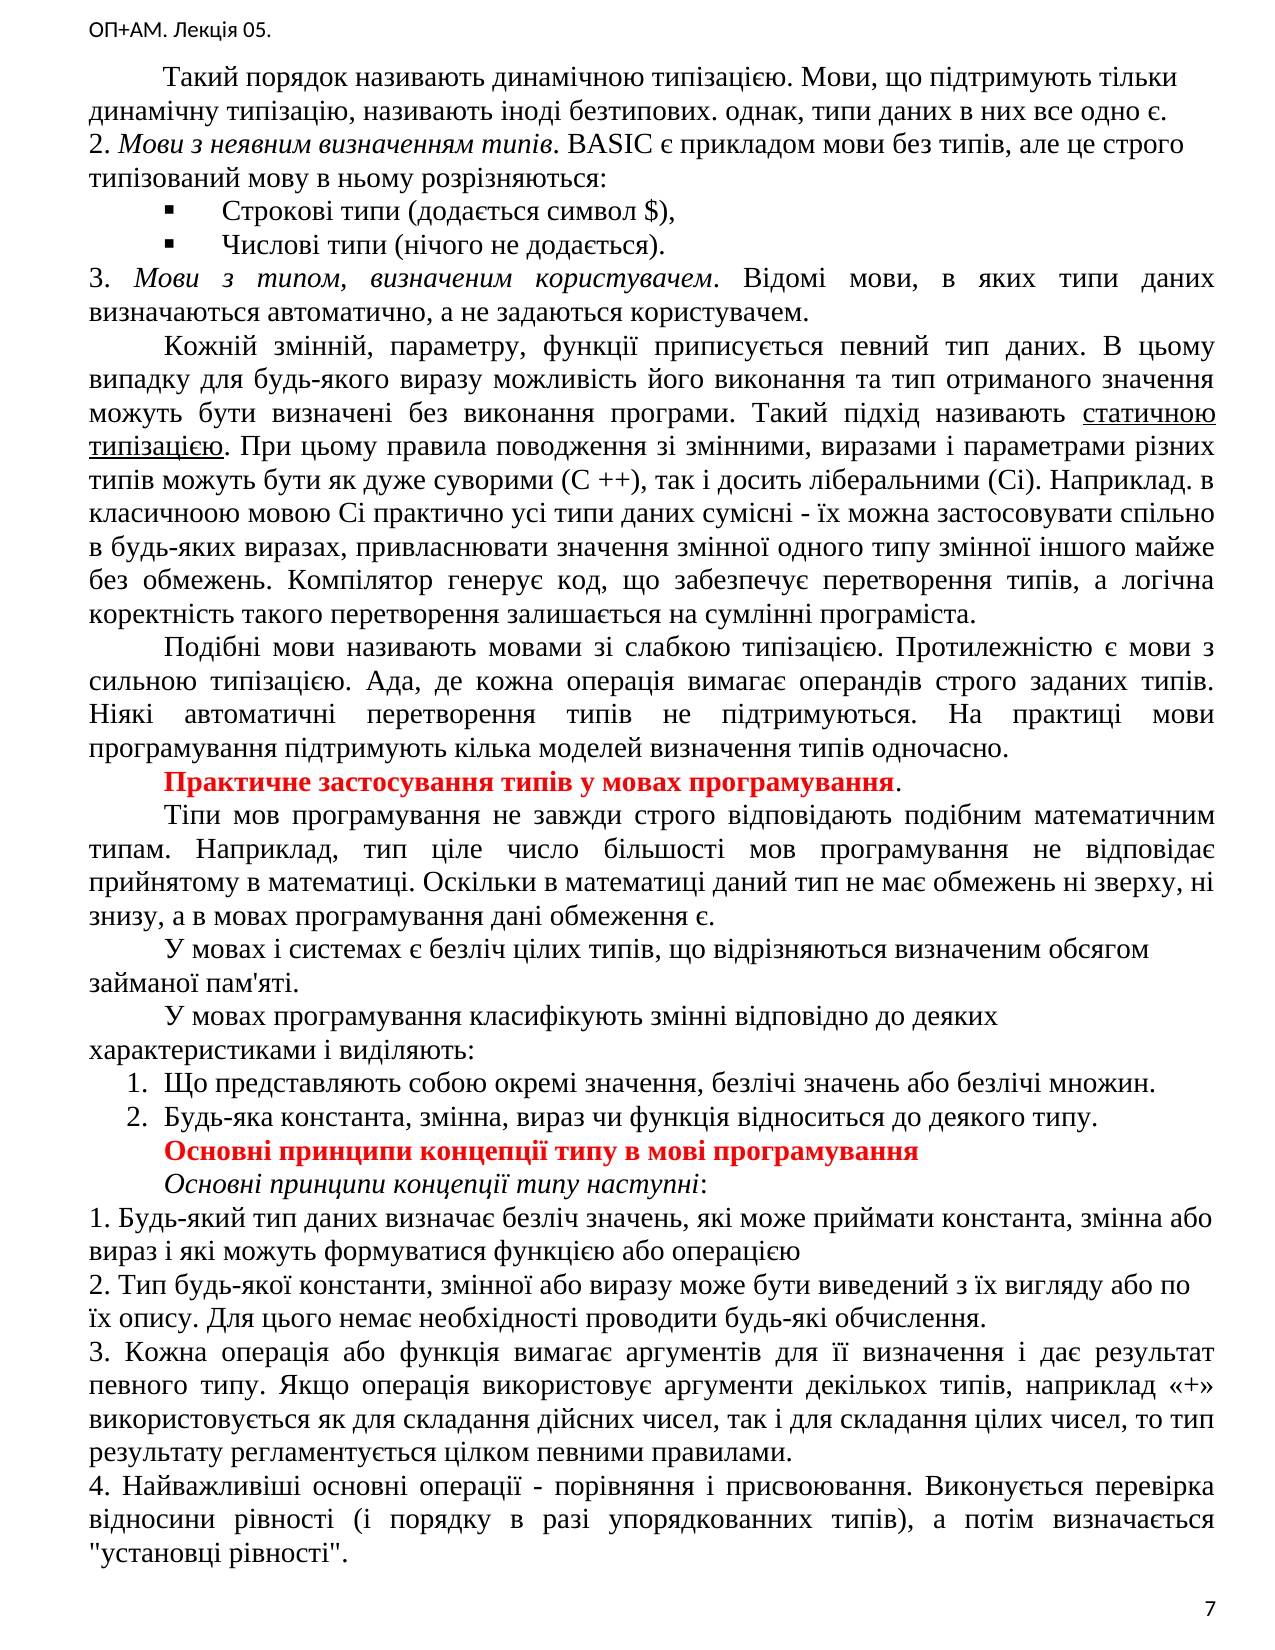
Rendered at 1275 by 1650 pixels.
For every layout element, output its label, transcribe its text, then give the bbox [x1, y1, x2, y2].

text У мовах програмування класифікують змінні відповідно до деяких характеристиками і виділяють: [89, 998, 1216, 1066]
text 1. Будь-який тип даних визначає безліч значень, які може приймати константа, змінна або вираз і які можуть формуватися функцією або операцією [89, 1200, 1216, 1267]
list Будь-яка константа, змінна, вираз чи функція відноситься до деякого типу. [126, 1099, 1216, 1133]
text Практичне застосування типів у мовах програмування. [89, 764, 1216, 797]
text 3. Кожна операція або функція вимагає аргументів для її визначення і дає результат певного типу. Якщо операція використовує аргументи декількох типів, наприклад «+» використовується як для складання дійсних чисел, так і для складання цілих чисел, то тип результату регламентується цілком певними правилами. [89, 1334, 1216, 1468]
list Числові типи (нічого не додається). [162, 227, 1216, 261]
list Строкові типи (додається символ $), [162, 193, 1216, 227]
text Тіпи мов програмування не завжди строго відповідають подібним математичним типам. Наприклад, тип ціле число більшості мов програмування не відповідає прийнятому в математиці. Оскільки в математиці даний тип не має обмежень ні зверху, ні знизу, а в мовах програмування дані обмеження є. [89, 797, 1216, 931]
text У мовах і системах є безліч цілих типів, що відрізняються визначеним обсягом займаної пам'яті. [89, 931, 1216, 998]
text 4. Найважливіші основні операції - порівняння і присвоювання. Виконується перевірка відносини рівності (і порядку в разі упорядкованних типів), а потім визначається "установці рівності". [89, 1468, 1216, 1569]
text 3. Мови з типом, визначеним користувачем. Відомі мови, в яких типи даних визначаються автоматично, а не задаються користувачем. [89, 261, 1216, 328]
text Основні принципи концепції типу в мові програмування [164, 1133, 1216, 1166]
list Що представляють собою окремі значення, безлічі значень або безлічі множин. [126, 1066, 1216, 1099]
text Подібні мови називають мовами зі слабкою типізацією. Протилежністю є мови з сильною типізацією. Ада, де кожна операція вимагає операндів строго заданих типів. Ніякі автоматичні перетворення типів не підтримуються. На практиці мови програмування підтримують кілька моделей визначення типів одночасно. [89, 629, 1216, 764]
text Такий порядок називають динамічною типізацією. Мови, що підтримують тільки динамічну типізацію, називають іноді безтипових. однак, типи даних в них все одно є. [89, 59, 1216, 126]
text Основні принципи концепції типу наступні: [89, 1166, 1216, 1200]
text Кожній змінній, параметру, функції приписується певний тип даних. В цьому випадку для будь-якого виразу можливість його виконання та тип отриманого значення можуть бути визначені без виконання програми. Такий підхід називають статичною типізацією. При цьому правила поводження зі змінними, виразами і параметрами різних типів можуть бути як дуже суворими (С ++), так і досить ліберальними (Сі). Наприклад. в класичноою мовою Сі практично усі типи даних сумісні - їх можна застосовувати спільно в будь-яких виразах, привласнювати значення змінної одного типу змінної іншого майже без обмежень. Компілятор генерує код, що забезпечує перетворення типів, а логічна коректність такого перетворення залишається на сумлінні програміста. [89, 328, 1216, 629]
text 2. Мови з неявним визначенням типів. BASIC є прикладом мови без типів, але це строго типізований мову в ньому розрізняються: [89, 126, 1216, 193]
text 2. Тип будь-якої константи, змінної або виразу може бути виведений з їх вигляду або по їх опису. Для цього немає необхідності проводити будь-які обчислення. [89, 1267, 1216, 1334]
